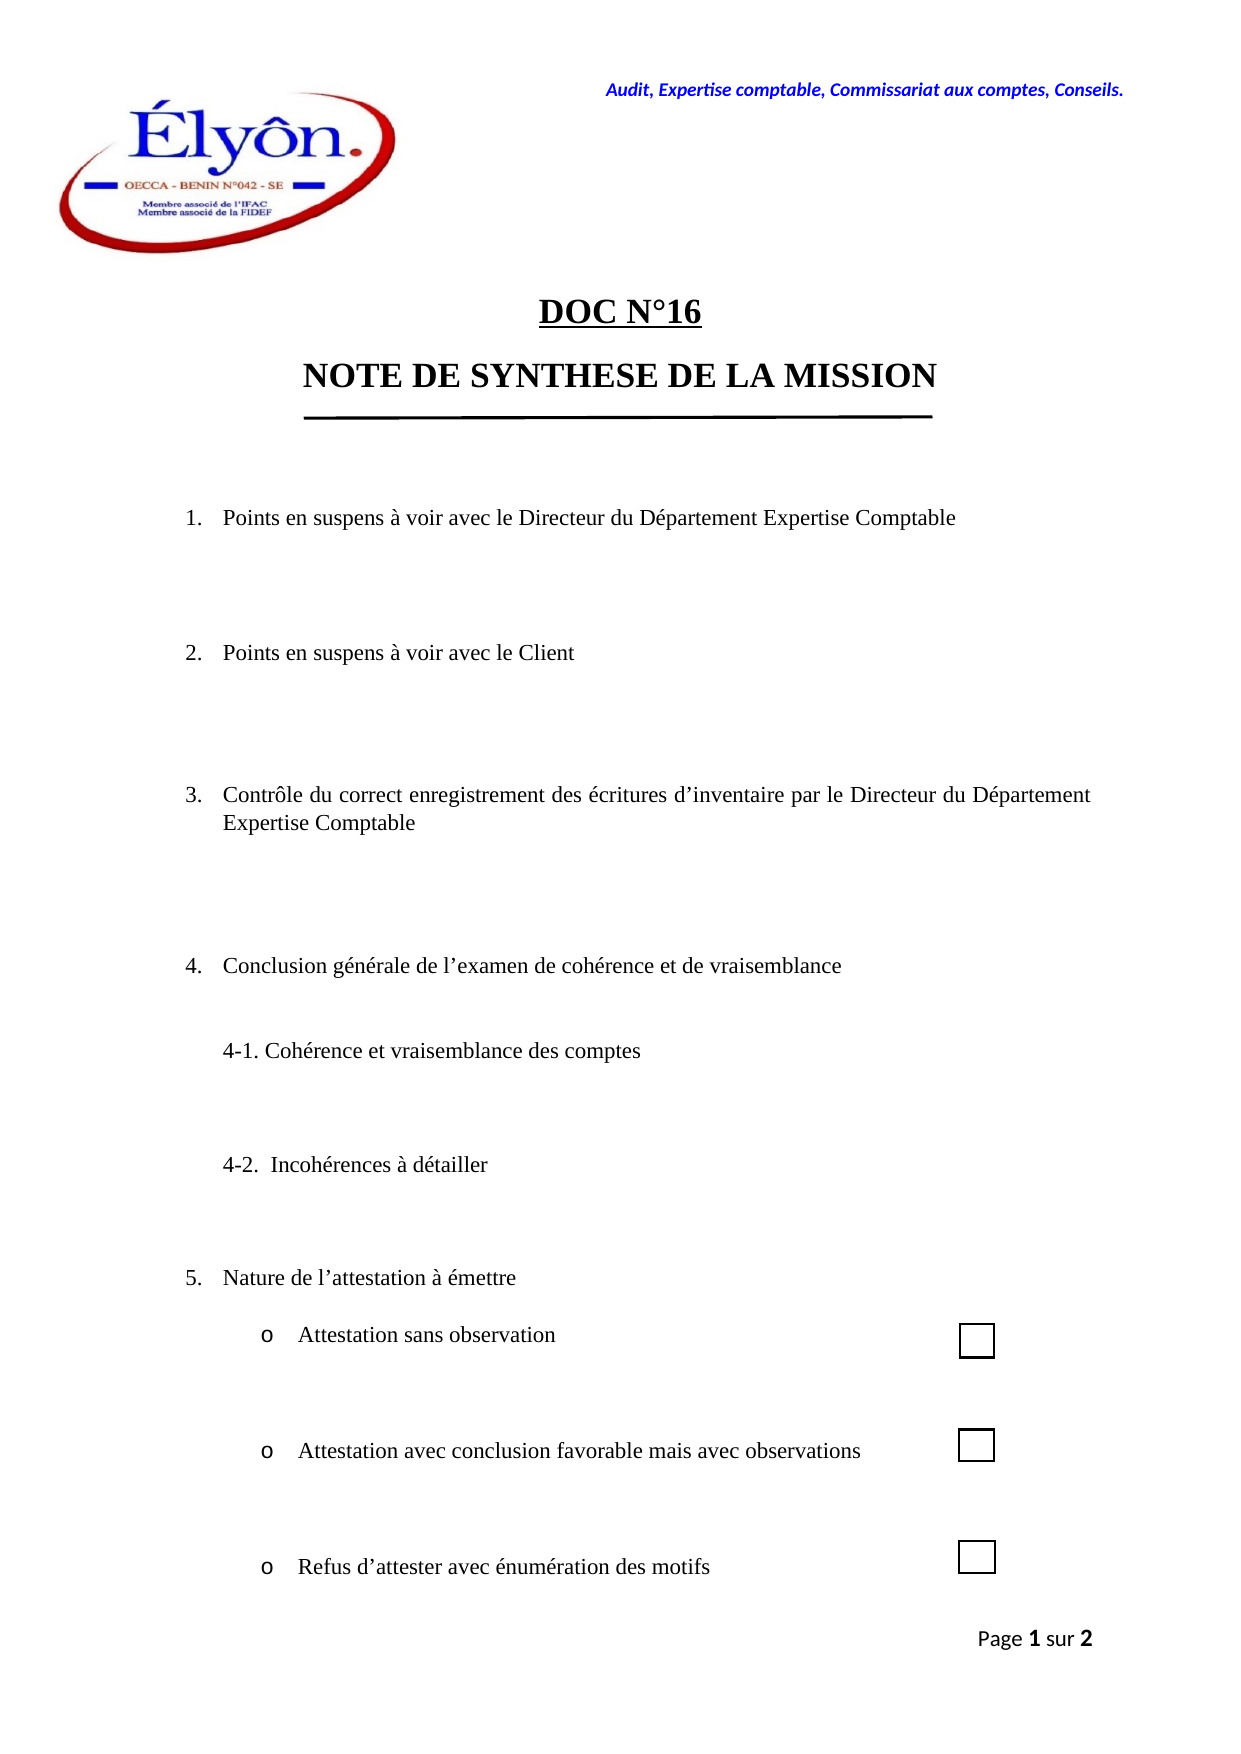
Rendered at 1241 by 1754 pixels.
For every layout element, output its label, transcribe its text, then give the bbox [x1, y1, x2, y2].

list Contrôle du correct enregistrement des écritures d’inventaire par le Directeur du Département Expertise Comptable [185, 781, 1093, 836]
list Attestation avec conclusion favorable mais avec observations [260, 1437, 1093, 1465]
list Nature de l’attestation à émettre [185, 1264, 1093, 1291]
picture [31, 37, 423, 308]
text DOC N°16 [148, 290, 1093, 331]
list Attestation sans observation [260, 1321, 1093, 1349]
list Conclusion générale de l’examen de cohérence et de vraisemblance [185, 952, 1093, 978]
list Points en suspens à voir avec le Directeur du Département Expertise Comptable [185, 503, 1093, 530]
list 4-2. Incohérences à détailler [223, 1151, 1093, 1177]
text NOTE DE SYNTHESE DE LA MISSION [148, 354, 1093, 395]
list Refus d’attester avec énumération des motifs [260, 1553, 1093, 1581]
list Points en suspens à voir avec le Client [185, 639, 1093, 665]
list 4-1. Cohérence et vraisemblance des comptes [223, 1037, 1093, 1063]
